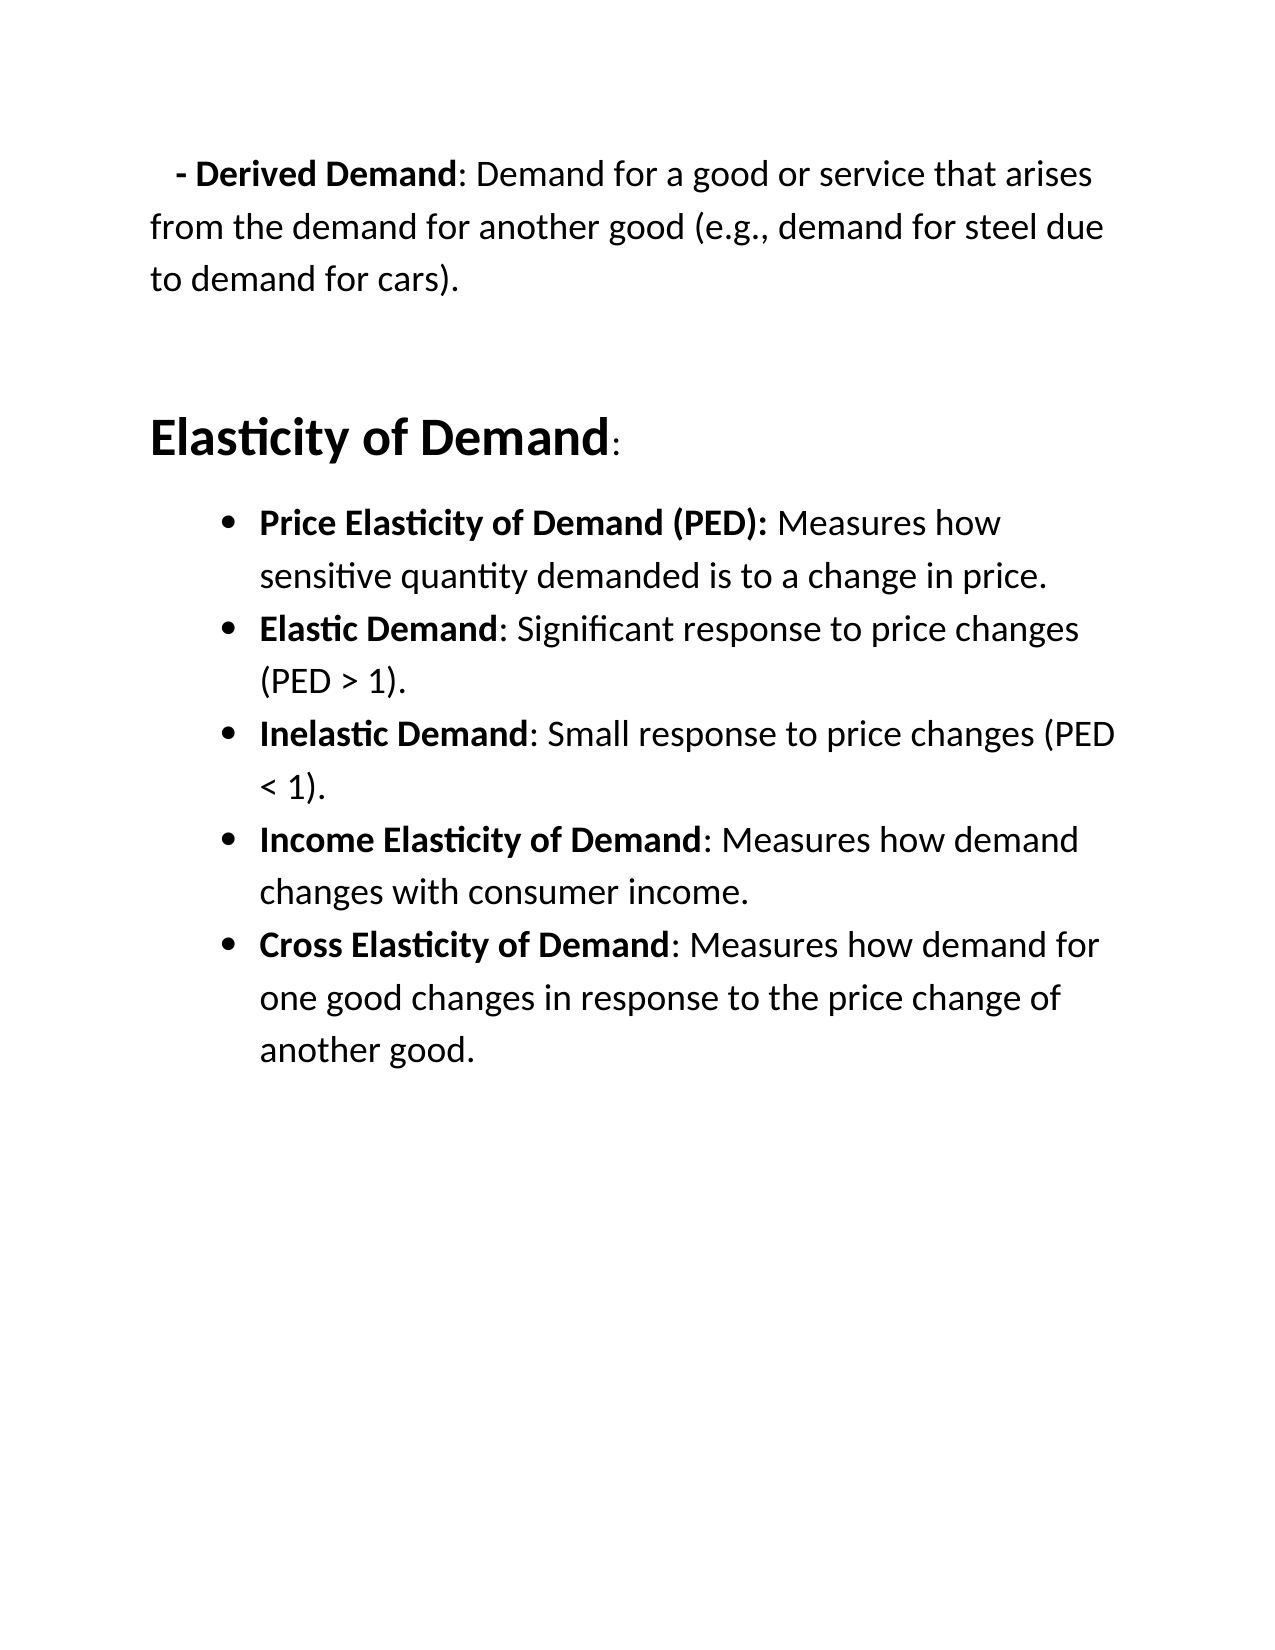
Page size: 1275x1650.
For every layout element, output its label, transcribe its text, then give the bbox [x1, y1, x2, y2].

list Elastic Demand: Significant response to price changes (PED > 1). [222, 605, 1125, 703]
list Income Elasticity of Demand: Measures how demand changes with consumer income. [222, 816, 1125, 914]
list Inelastic Demand: Small response to price changes (PED < 1). [222, 710, 1125, 809]
text Elasticity of Demand: [150, 402, 1125, 469]
list Cross Elasticity of Demand: Measures how demand for one good changes in response to the price change of another good. [222, 921, 1125, 1072]
list Price Elasticity of Demand (PED): Measures how sensitive quantity demanded is to a change in price. [222, 499, 1125, 598]
text - Derived Demand: Demand for a good or service that arises from the demand for another good (e.g., demand for steel due to demand for cars). [150, 150, 1125, 301]
